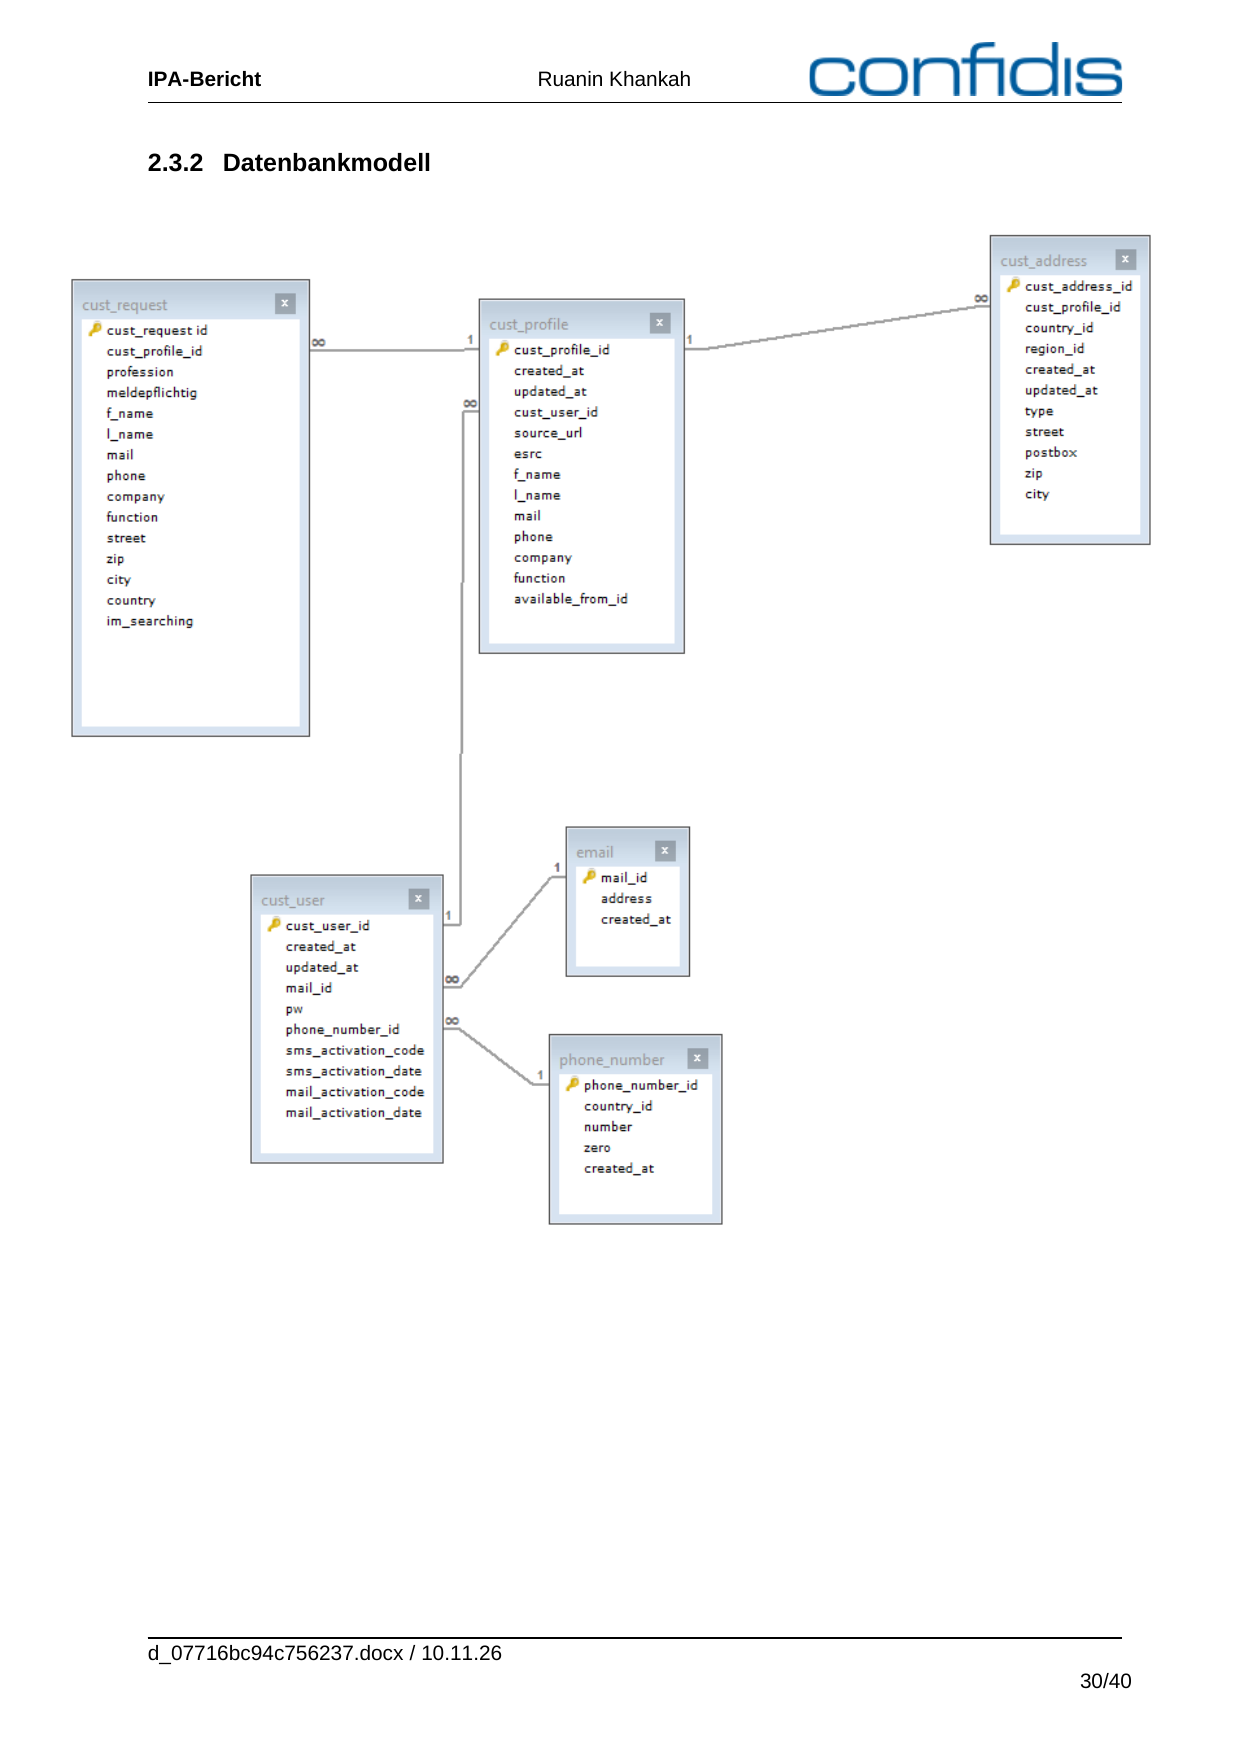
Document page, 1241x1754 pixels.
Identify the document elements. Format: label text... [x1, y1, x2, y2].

picture [0, 204, 1241, 1252]
subtitle Datenbankmodell [148, 148, 1122, 176]
picture [809, 42, 1123, 96]
